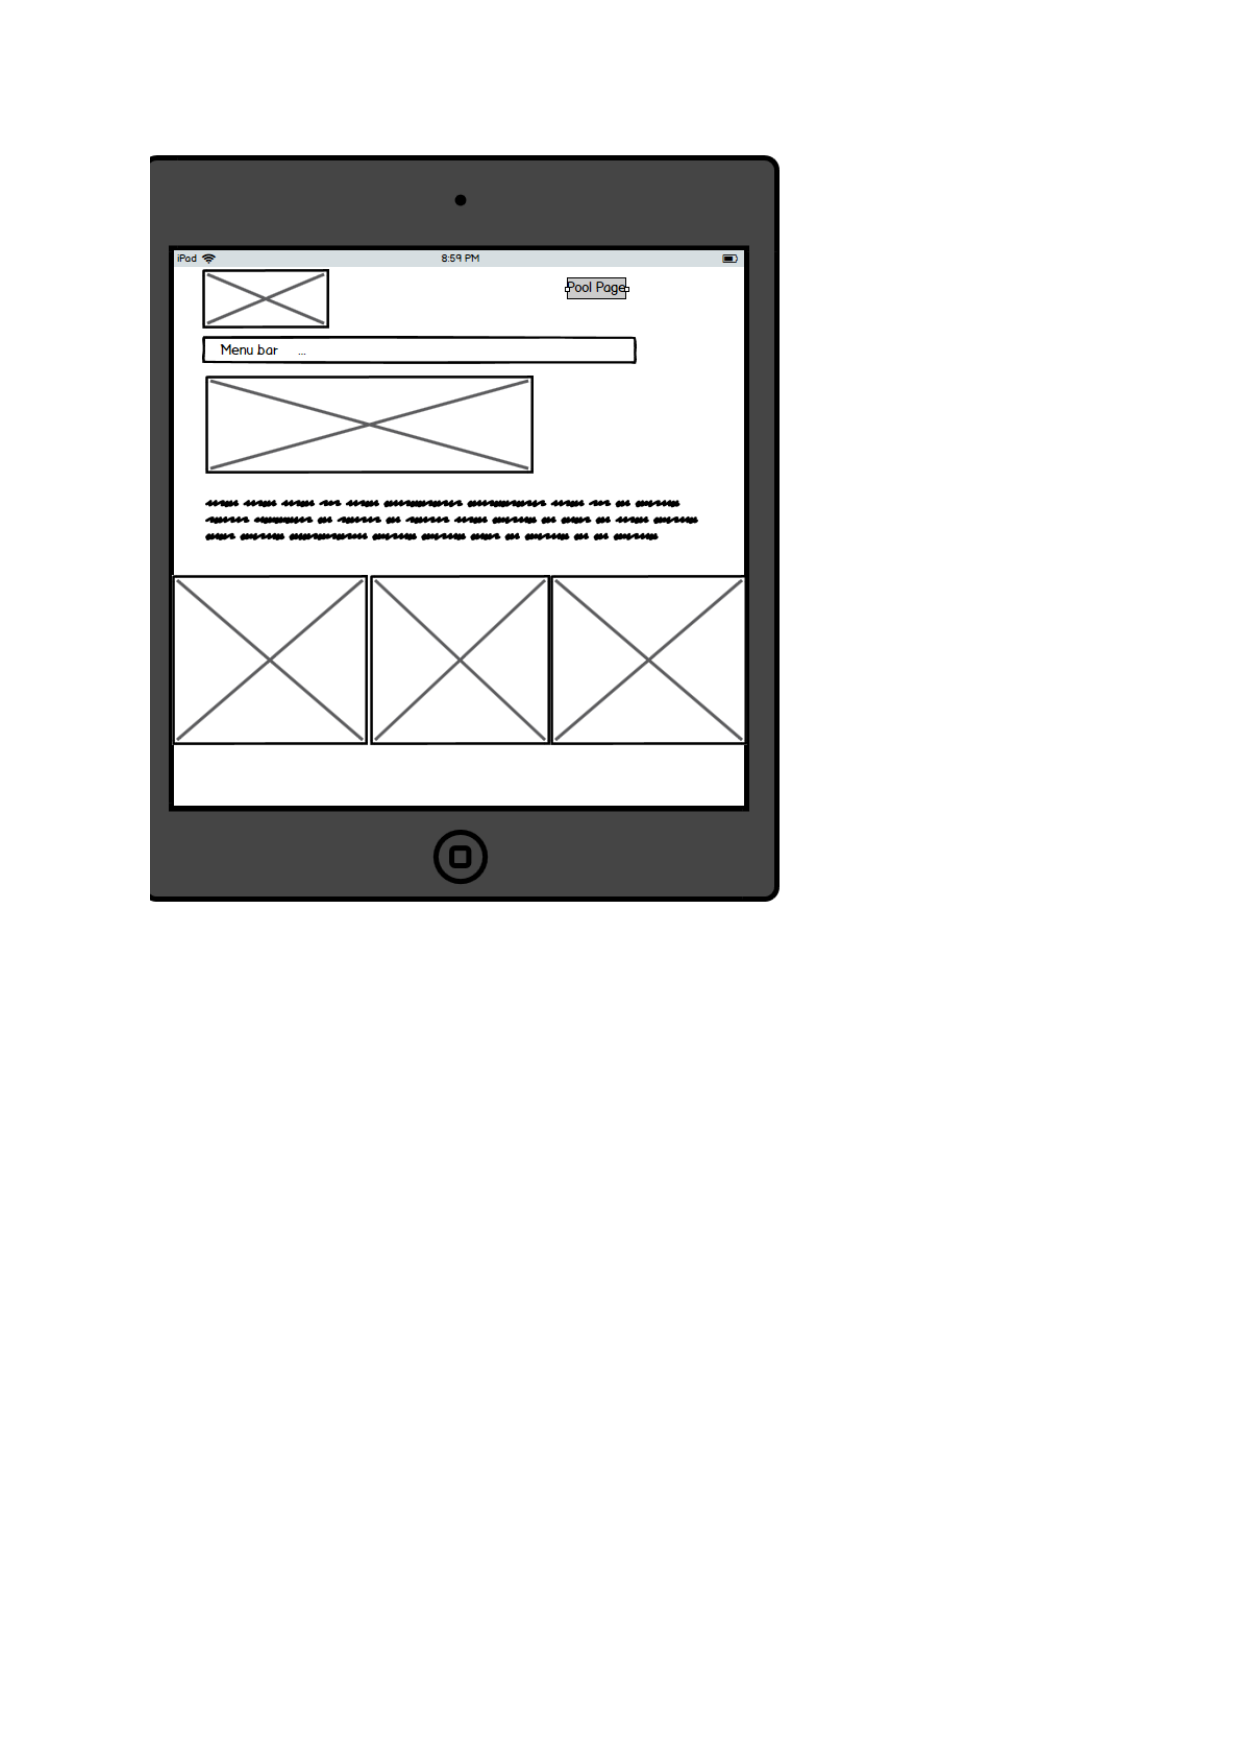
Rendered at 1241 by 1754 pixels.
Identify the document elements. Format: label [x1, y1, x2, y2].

picture [150, 150, 791, 908]
